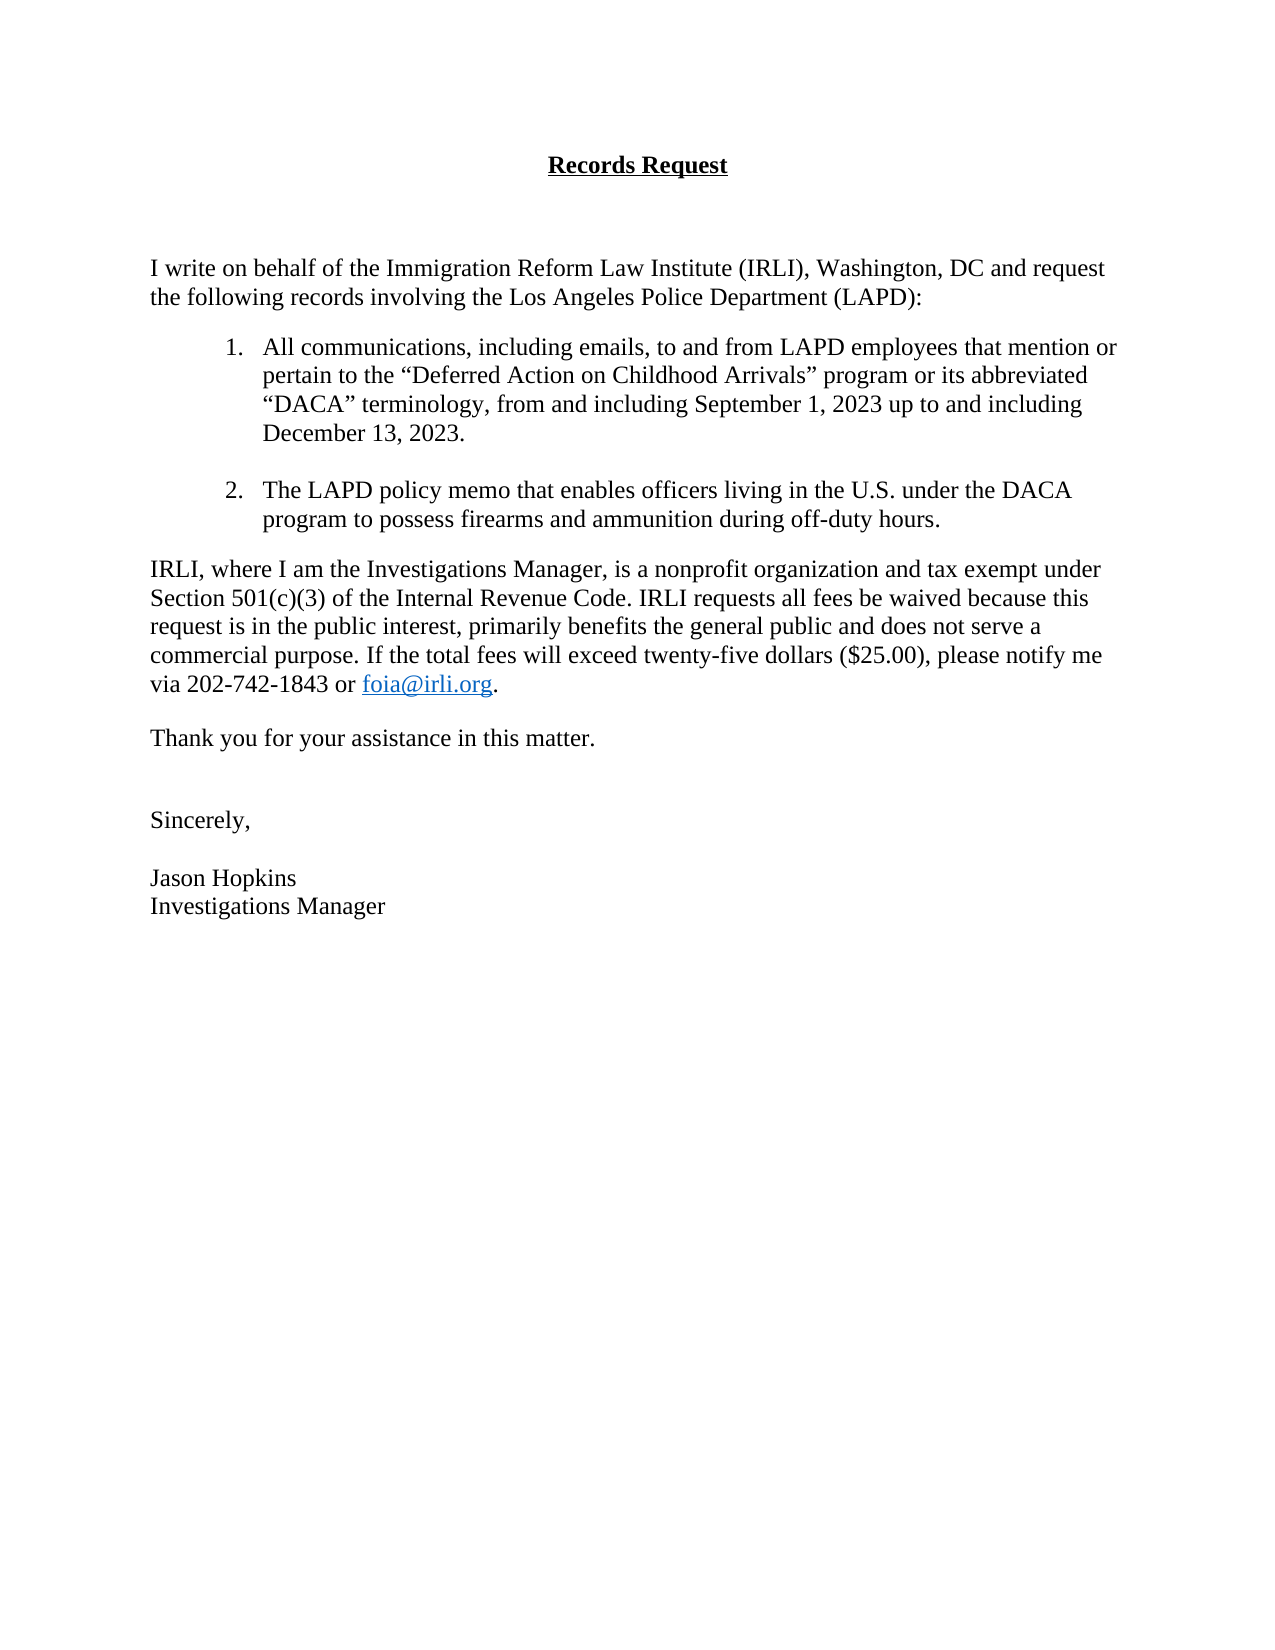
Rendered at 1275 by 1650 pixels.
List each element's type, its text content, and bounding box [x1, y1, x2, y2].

text IRLI, where I am the Investigations Manager, is a nonprofit organization and tax exempt under Section 501(c)(3) of the Internal Revenue Code. IRLI requests all fees be waived because this request is in the public interest, primarily benefits the general public and does not serve a commercial purpose. If the total fees will exceed twenty-five dollars ($25.00), please notify me via 202-742-1843 or foia@irli.org. [150, 554, 1125, 698]
list The LAPD policy memo that enables officers living in the U.S. under the DACA program to possess firearms and ammunition during off-duty hours. [225, 476, 1125, 533]
list All communications, including emails, to and from LAPD employees that mention or pertain to the “Deferred Action on Childhood Arrivals” program or its abbreviated “DACA” terminology, from and including September 1, 2023 up to and including December 13, 2023. [225, 332, 1125, 447]
text Jason Hopkins [150, 863, 1125, 891]
text I write on behalf of the Immigration Reform Law Institute (IRLI), Washington, DC and request the following records involving the Los Angeles Police Department (LAPD): [150, 253, 1125, 311]
text Investigations Manager [150, 891, 1125, 920]
text Records Request [150, 150, 1125, 179]
text Thank you for your assistance in this matter. [150, 723, 1125, 751]
text Sincerely, [150, 805, 1125, 834]
